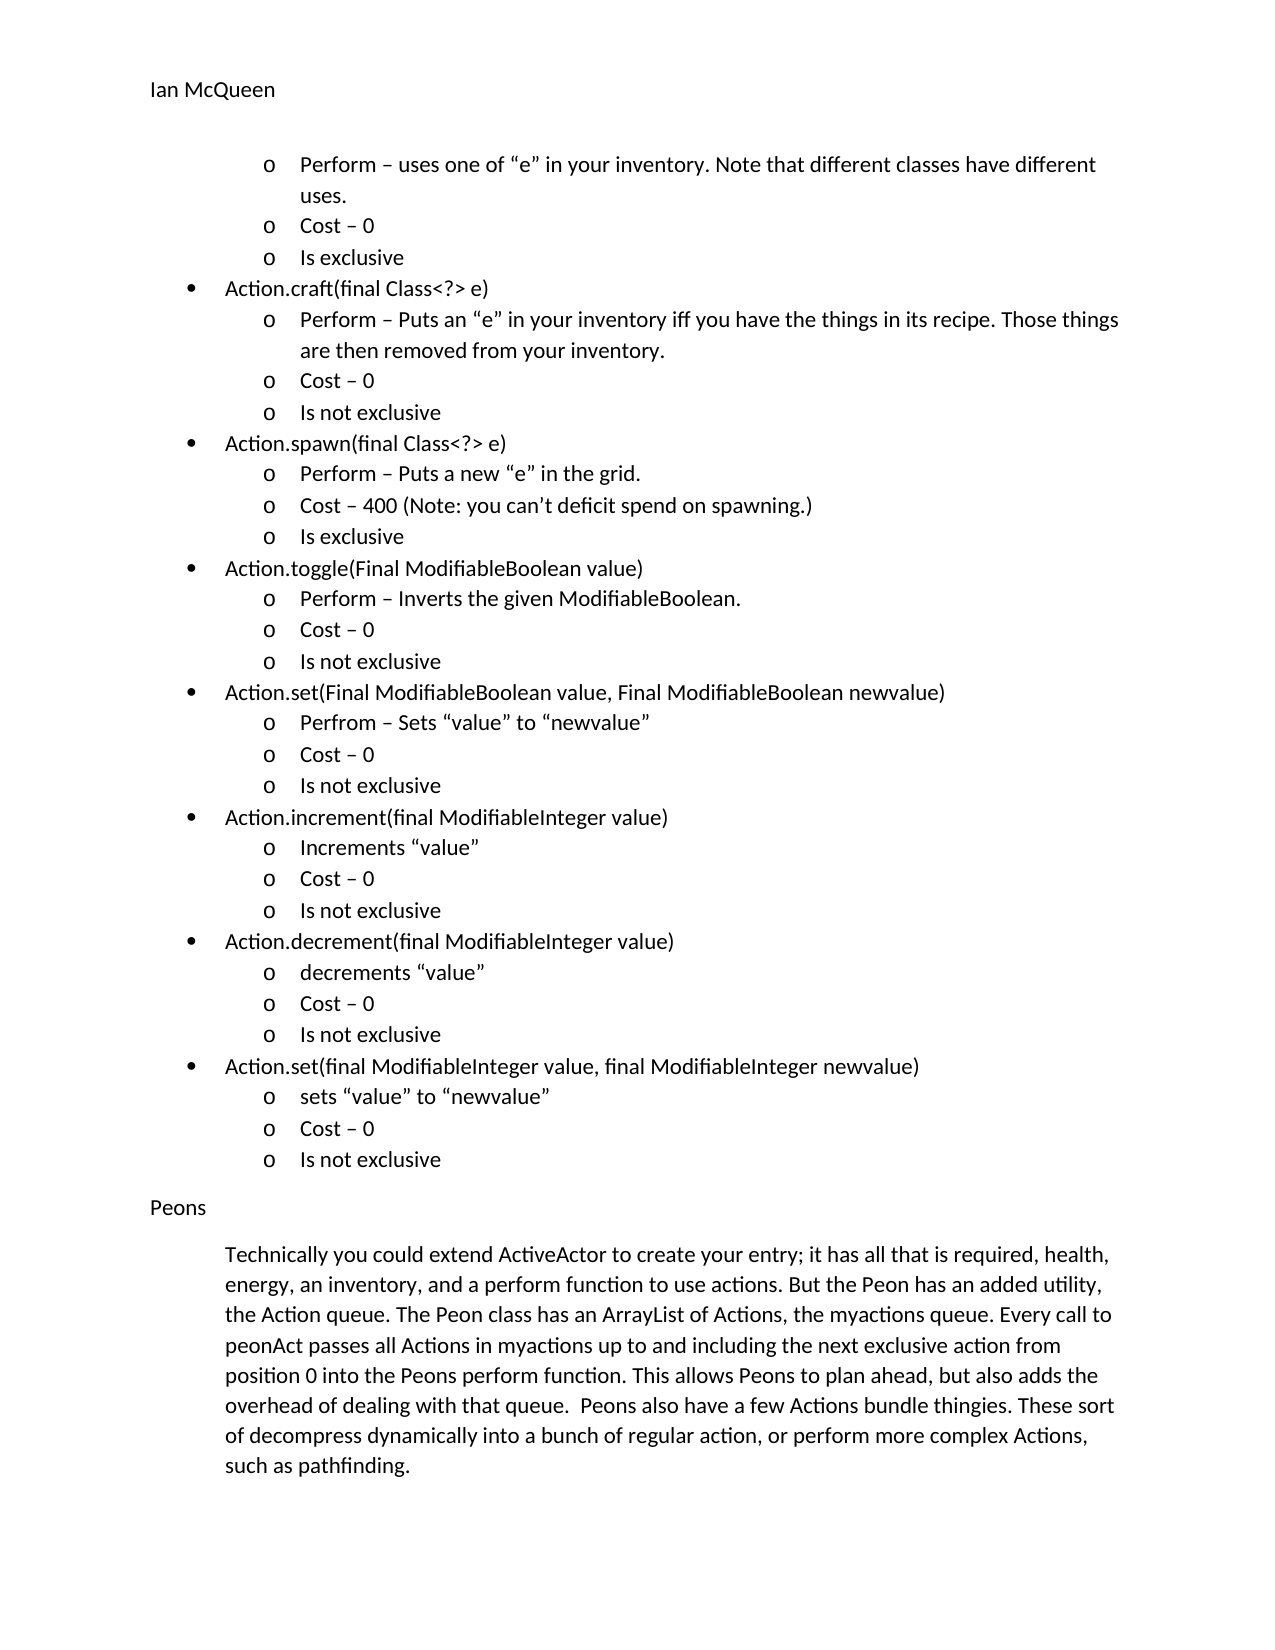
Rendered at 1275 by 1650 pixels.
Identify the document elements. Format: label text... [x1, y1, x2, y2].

list Is not exclusive [262, 647, 1125, 676]
list sets “value” to “newvalue” [262, 1082, 1125, 1111]
text Technically you could extend ActiveActor to create your entry; it has all that is required, health, energy, an inventory, and a perform function to use actions. But the Peon has an added utility, the Action queue. The Peon class has an ArrayList of Actions, the myactions queue. Every call to peonAct passes all Actions in myactions up to and including the next exclusive action from position 0 into the Peons perform function. This allows Peons to plan ahead, but also adds the overhead of dealing with that queue. Peons also have a few Actions bundle thingies. These sort of decompress dynamically into a bunch of regular action, or perform more complex Actions, such as pathfinding. [225, 1240, 1125, 1480]
list Action.spawn(final Class<?> e) [187, 429, 1125, 457]
list Action.set(final ModifiableInteger value, final ModifiableInteger newvalue) [187, 1052, 1125, 1080]
list Cost – 0 [262, 740, 1125, 769]
text Peons [150, 1193, 1125, 1221]
list Action.increment(final ModifiableInteger value) [187, 803, 1125, 831]
list Is not exclusive [262, 1021, 1125, 1050]
list Cost – 0 [262, 212, 1125, 241]
list Cost – 0 [262, 366, 1125, 395]
list Cost – 0 [262, 1114, 1125, 1143]
list Cost – 0 [262, 989, 1125, 1018]
list Perfrom – Sets “value” to “newvalue” [262, 708, 1125, 738]
list Cost – 0 [262, 864, 1125, 894]
list Is exclusive [262, 243, 1125, 272]
list Is not exclusive [262, 1145, 1125, 1174]
list Cost – 400 (Note: you can’t deficit spend on spawning.) [262, 491, 1125, 520]
list Is not exclusive [262, 771, 1125, 801]
list Action.craft(final Class<?> e) [187, 274, 1125, 302]
list Perform – uses one of “e” in your inventory. Note that different classes have different uses. [262, 150, 1125, 209]
list decrements “value” [262, 958, 1125, 987]
list Cost – 0 [262, 615, 1125, 644]
list Is not exclusive [262, 398, 1125, 427]
list Perform – Inverts the given ModifiableBoolean. [262, 584, 1125, 613]
list Perform – Puts an “e” in your inventory iff you have the things in its recipe. Those things are then removed from your inventory. [262, 305, 1125, 364]
list Action.toggle(Final ModifiableBoolean value) [187, 554, 1125, 582]
list Perform – Puts a new “e” in the grid. [262, 459, 1125, 488]
list Is exclusive [262, 522, 1125, 551]
list Is not exclusive [262, 896, 1125, 925]
list Action.set(Final ModifiableBoolean value, Final ModifiableBoolean newvalue) [187, 678, 1125, 706]
list Action.decrement(final ModifiableInteger value) [187, 927, 1125, 956]
list Increments “value” [262, 833, 1125, 862]
